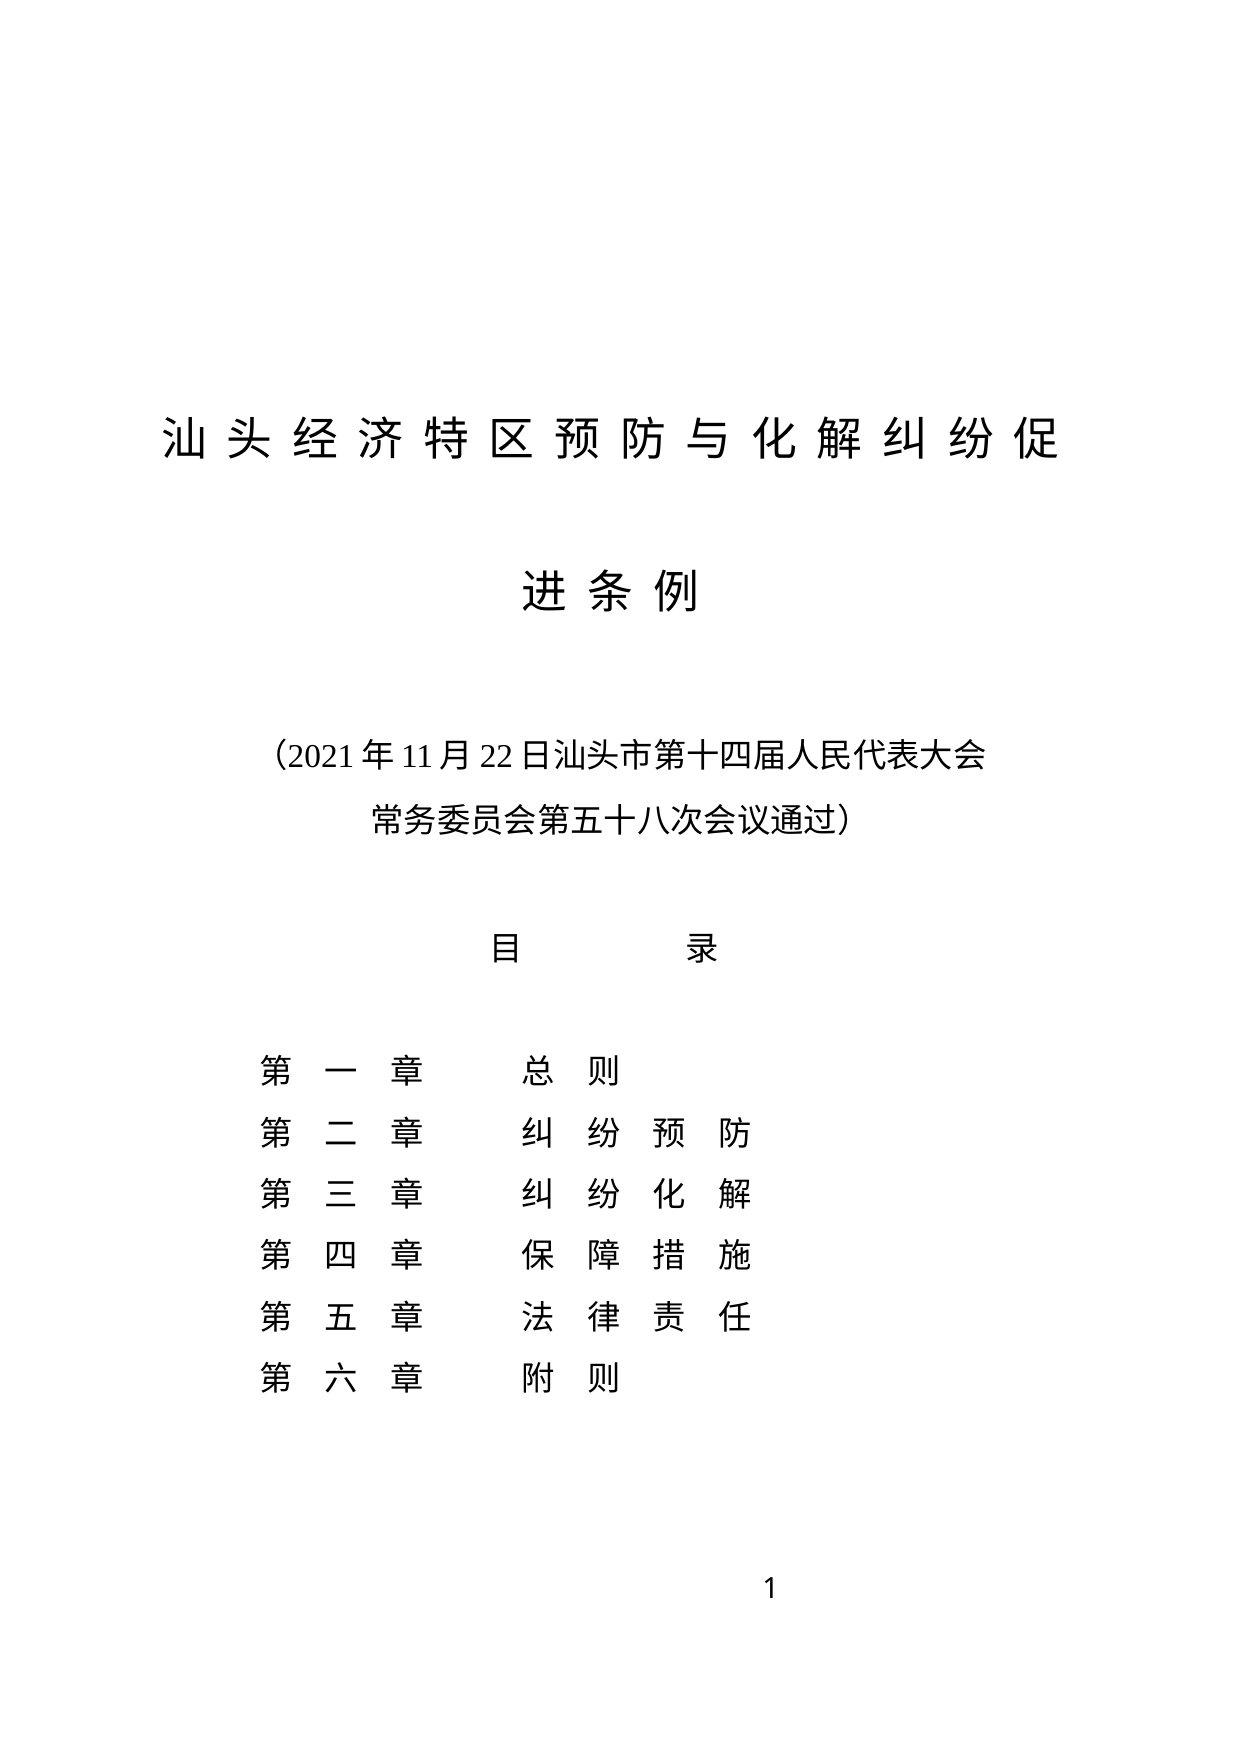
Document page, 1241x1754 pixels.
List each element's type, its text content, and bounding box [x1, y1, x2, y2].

text 常务委员会第五十八次会议通过） [161, 793, 1079, 842]
text 第二章 纠纷预防 [161, 1100, 1079, 1161]
text 汕头经济特区预防与化解纠纷促进条例 [161, 374, 1079, 650]
text 第五章 法律责任 [161, 1284, 1079, 1346]
text 目 录 [161, 915, 1079, 977]
text （2021年11月22日汕头市第十四届人民代表大会 [161, 728, 1079, 777]
text 第一章 总则 [161, 1038, 1079, 1100]
text 第三章 纠纷化解 [161, 1161, 1079, 1223]
text 第六章 附则 [161, 1346, 1079, 1407]
text 第四章 保障措施 [161, 1223, 1079, 1284]
